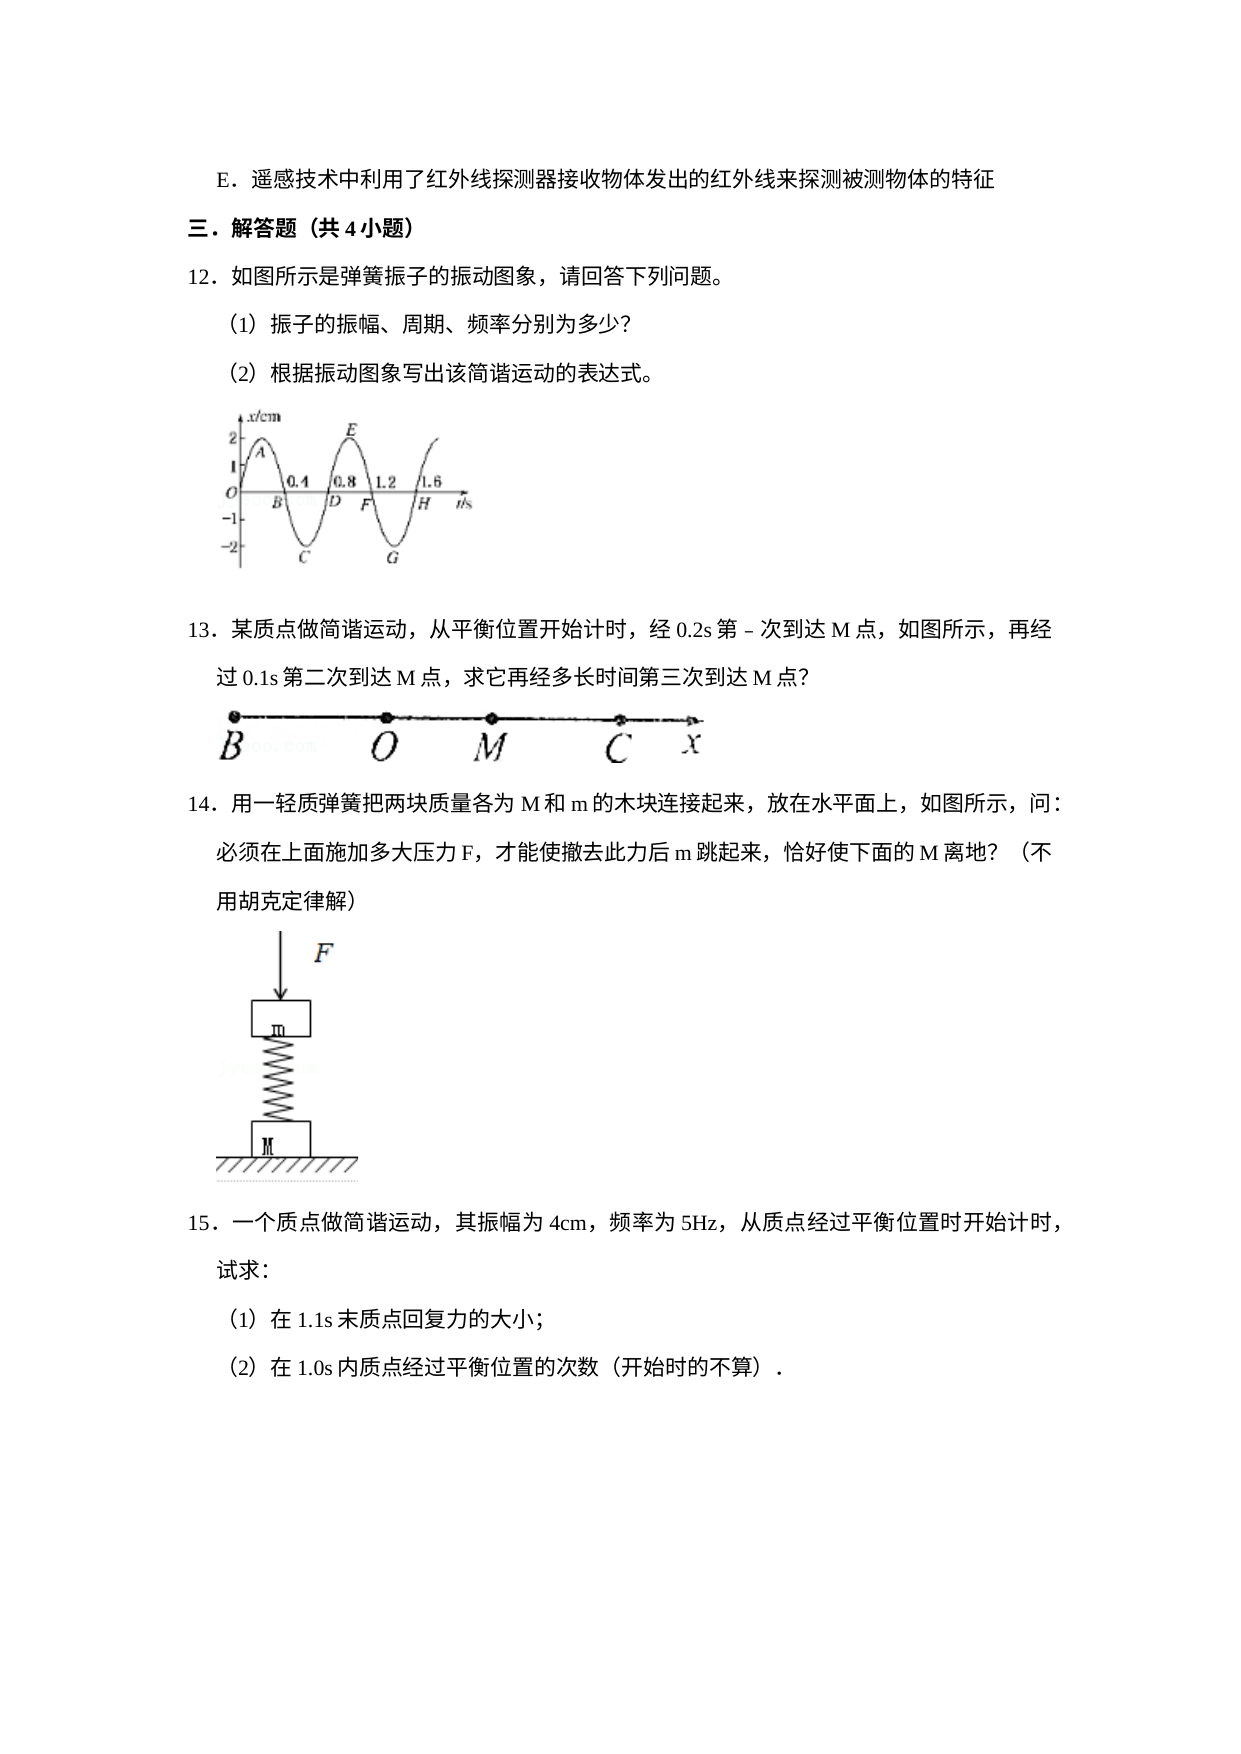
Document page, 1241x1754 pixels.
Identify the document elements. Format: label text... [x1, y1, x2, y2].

text 三．解答题（共4小题） [187, 210, 1053, 243]
picture [216, 403, 477, 573]
text 13．某质点做简谐运动，从平衡位置开始计时，经0.2s第﹣次到达M点，如图所示，再经过0.1s第二次到达M点，求它再经多长时间第三次到达M点？ [187, 611, 1053, 692]
text （2）在1.0s内质点经过平衡位置的次数（开始时的不算）． [216, 1350, 1053, 1382]
text 15．一个质点做简谐运动，其振幅为4cm，频率为5Hz，从质点经过平衡位置时开始计时，试求： [187, 1204, 1053, 1286]
text （1）振子的振幅、周期、频率分别为多少？ [216, 307, 1053, 339]
text （2）根据振动图象写出该简谐运动的表达式。 [216, 355, 1053, 388]
text 14．用一轻质弹簧把两块质量各为M和m的木块连接起来，放在水平面上，如图所示，问：必须在上面施加多大压力F，才能使撤去此力后m跳起来，恰好使下面的M离地？（不用胡克定律解） [187, 786, 1053, 916]
picture [216, 931, 359, 1182]
text 12．如图所示是弹簧振子的振动图象，请回答下列问题。 [187, 259, 1053, 291]
text （1）在1.1s末质点回复力的大小； [216, 1301, 1053, 1334]
picture [216, 708, 704, 763]
text E．遥感技术中利用了红外线探测器接收物体发出的红外线来探测被测物体的特征 [187, 162, 1053, 194]
